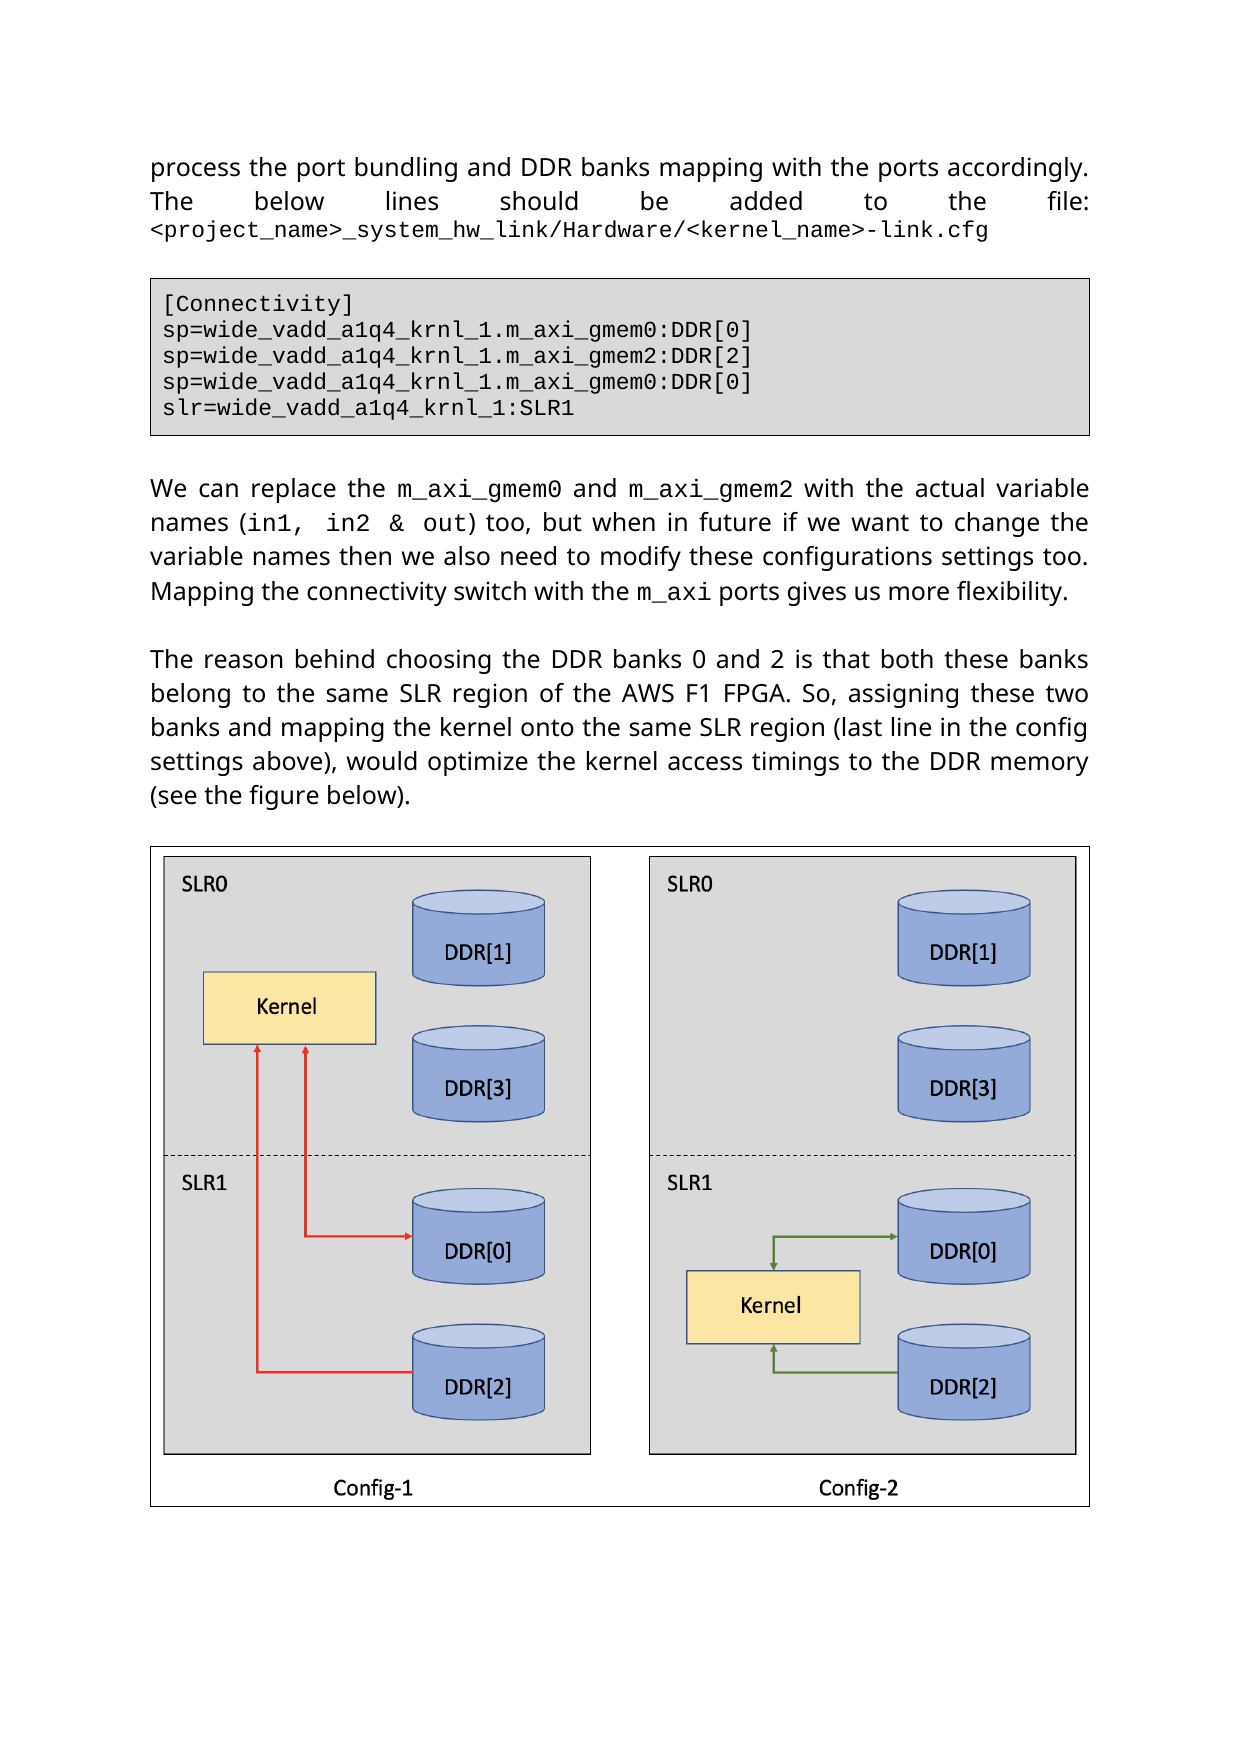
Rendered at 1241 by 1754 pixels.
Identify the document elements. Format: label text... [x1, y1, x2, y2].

picture [151, 847, 1089, 1506]
text We can replace the m_axi_gmem0 and m_axi_gmem2 with the actual variable names (in1, in2 & out) too, but when in future if we want to change the variable names then we also need to modify these configurations settings too. Mapping the connectivity switch with the m_axi ports gives us more flexibility. [150, 471, 1090, 607]
table_header [Connectivity] sp=wide_vadd_a1q4_krnl_1.m_axi_gmem0:DDR[0] sp=wide_vadd_a1q4_krnl_1.m_axi_gmem2:DDR[2] sp=wide_vadd_a1q4_krnl_1.m_axi_gmem0:DDR[0] slr=wide_vadd_a1q4_krnl_1:SLR1 [151, 279, 1089, 435]
text The reason behind choosing the DDR banks 0 and 2 is that both these banks belong to the same SLR region of the AWS F1 FPGA. So, assigning these two banks and mapping the kernel onto the same SLR region (last line in the config settings above), would optimize the kernel access timings to the DDR memory (see the figure below). [150, 641, 1090, 812]
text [150, 150, 1090, 244]
